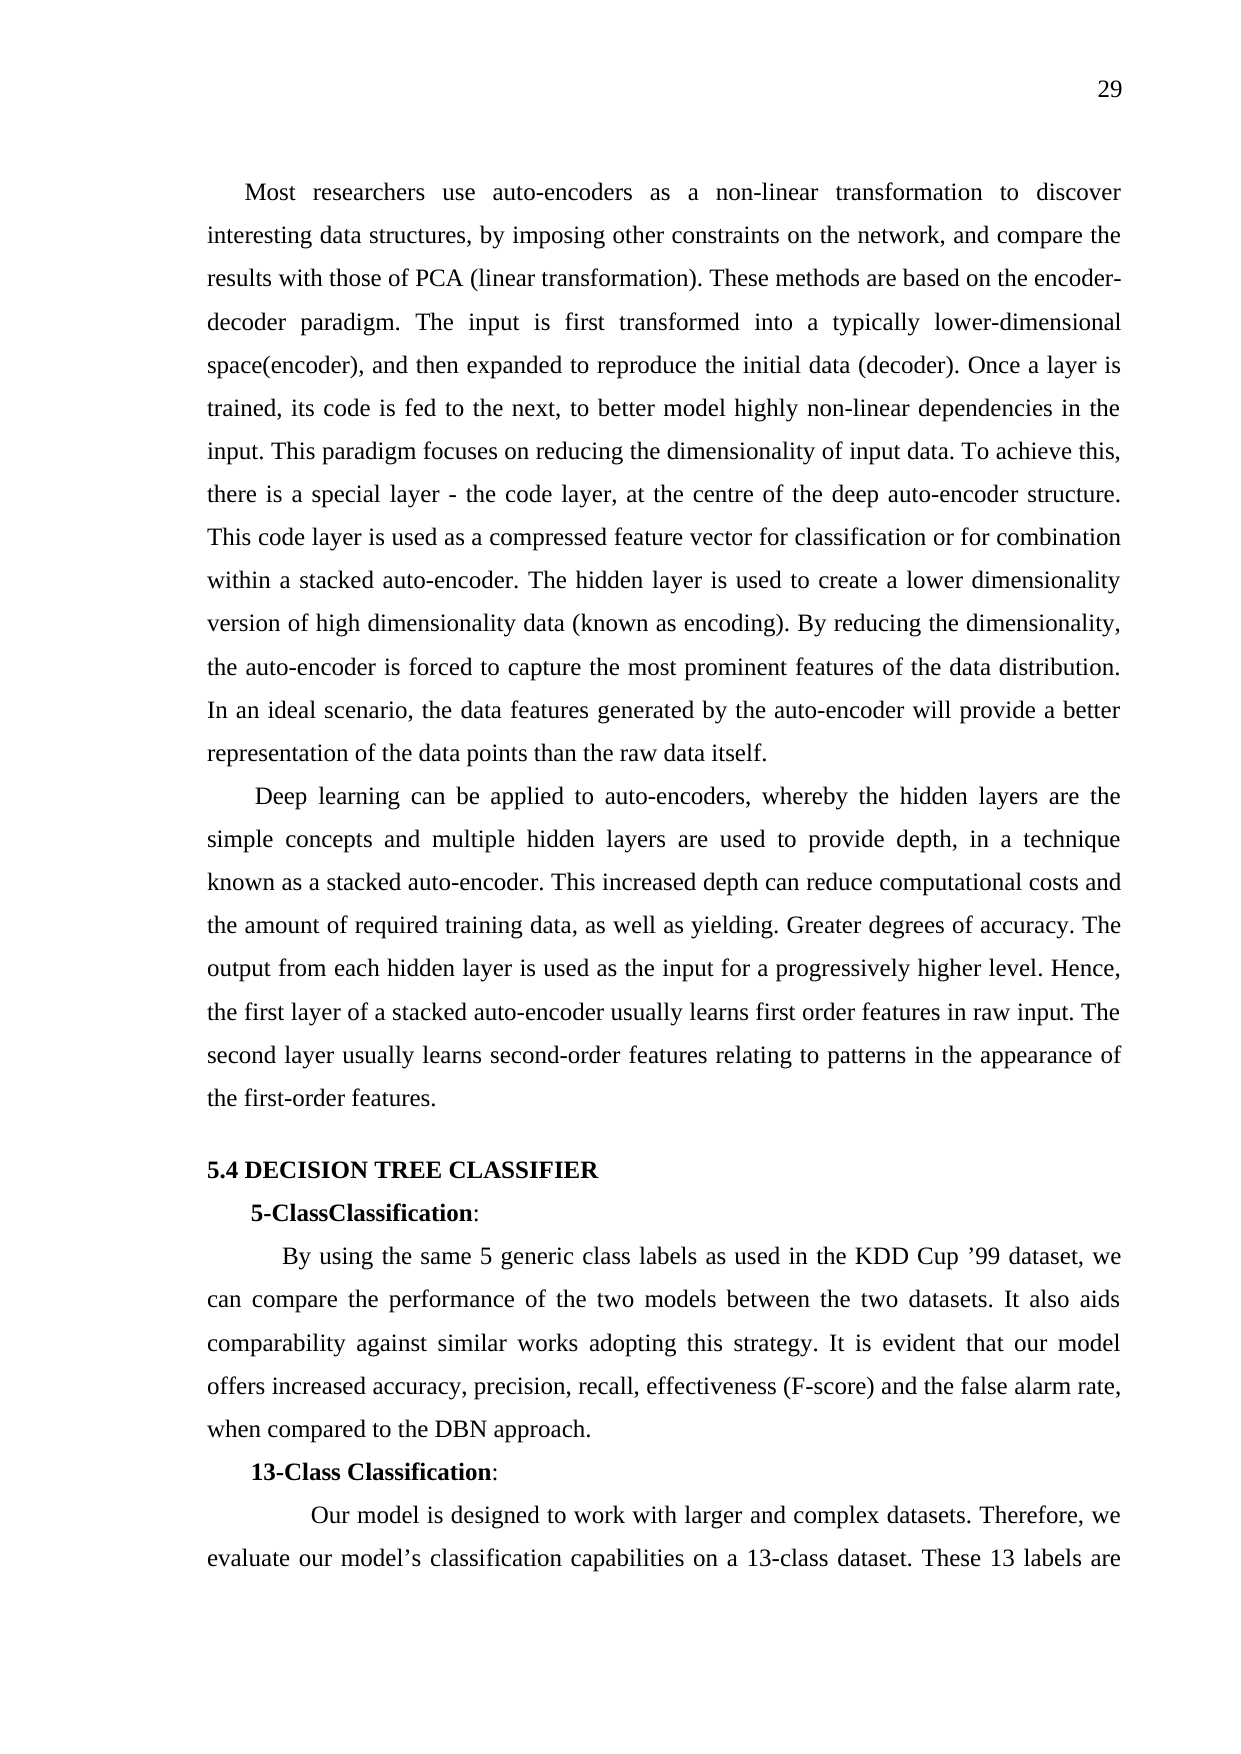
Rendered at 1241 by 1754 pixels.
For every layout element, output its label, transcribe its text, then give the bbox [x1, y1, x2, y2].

text 5-ClassClassification: [251, 1198, 1122, 1227]
text 13-Class Classification: [251, 1457, 1122, 1486]
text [207, 1500, 1122, 1572]
list Most researchers use auto-encoders as a non-linear transformation to discover interesting data structures, by imposing other constraints on the network, and compare the results with those of PCA (linear transformation). These methods are based on the encoder-decoder paradigm. The input is first transformed into a typically lower-dimensional space(encoder), and then expanded to reproduce the initial data (decoder). Once a layer is trained, its code is fed to the next, to better model highly non-linear dependencies in the input. This paradigm focuses on reducing the dimensionality of input data. To achieve this, there is a special layer - the code layer, at the centre of the deep auto-encoder structure. This code layer is used as a compressed feature vector for classification or for combination within a stacked auto-encoder. The hidden layer is used to create a lower dimensionality version of high dimensionality data (known as encoding). By reducing the dimensionality, the auto-encoder is forced to capture the most prominent features of the data distribution. In an ideal scenario, the data features generated by the auto-encoder will provide a better representation of the data points than the raw data itself. [207, 177, 1122, 767]
text By using the same 5 generic class labels as used in the KDD Cup ’99 dataset, we can compare the performance of the two models between the two datasets. It also aids comparability against similar works adopting this strategy. It is evident that our model offers increased accuracy, precision, recall, effectiveness (F-score) and the false alarm rate, when compared to the DBN approach. [207, 1241, 1122, 1443]
list Deep learning can be applied to auto-encoders, whereby the hidden layers are the simple concepts and multiple hidden layers are used to provide depth, in a technique known as a stacked auto-encoder. This increased depth can reduce computational costs and the amount of required training data, as well as yielding. Greater degrees of accuracy. The output from each hidden layer is used as the input for a progressively higher level. Hence, the first layer of a stacked auto-encoder usually learns first order features in raw input. The second layer usually learns second-order features relating to patterns in the appearance of the first-order features. [207, 781, 1122, 1112]
list DECISION TREE CLASSIFIER [207, 1155, 1122, 1184]
